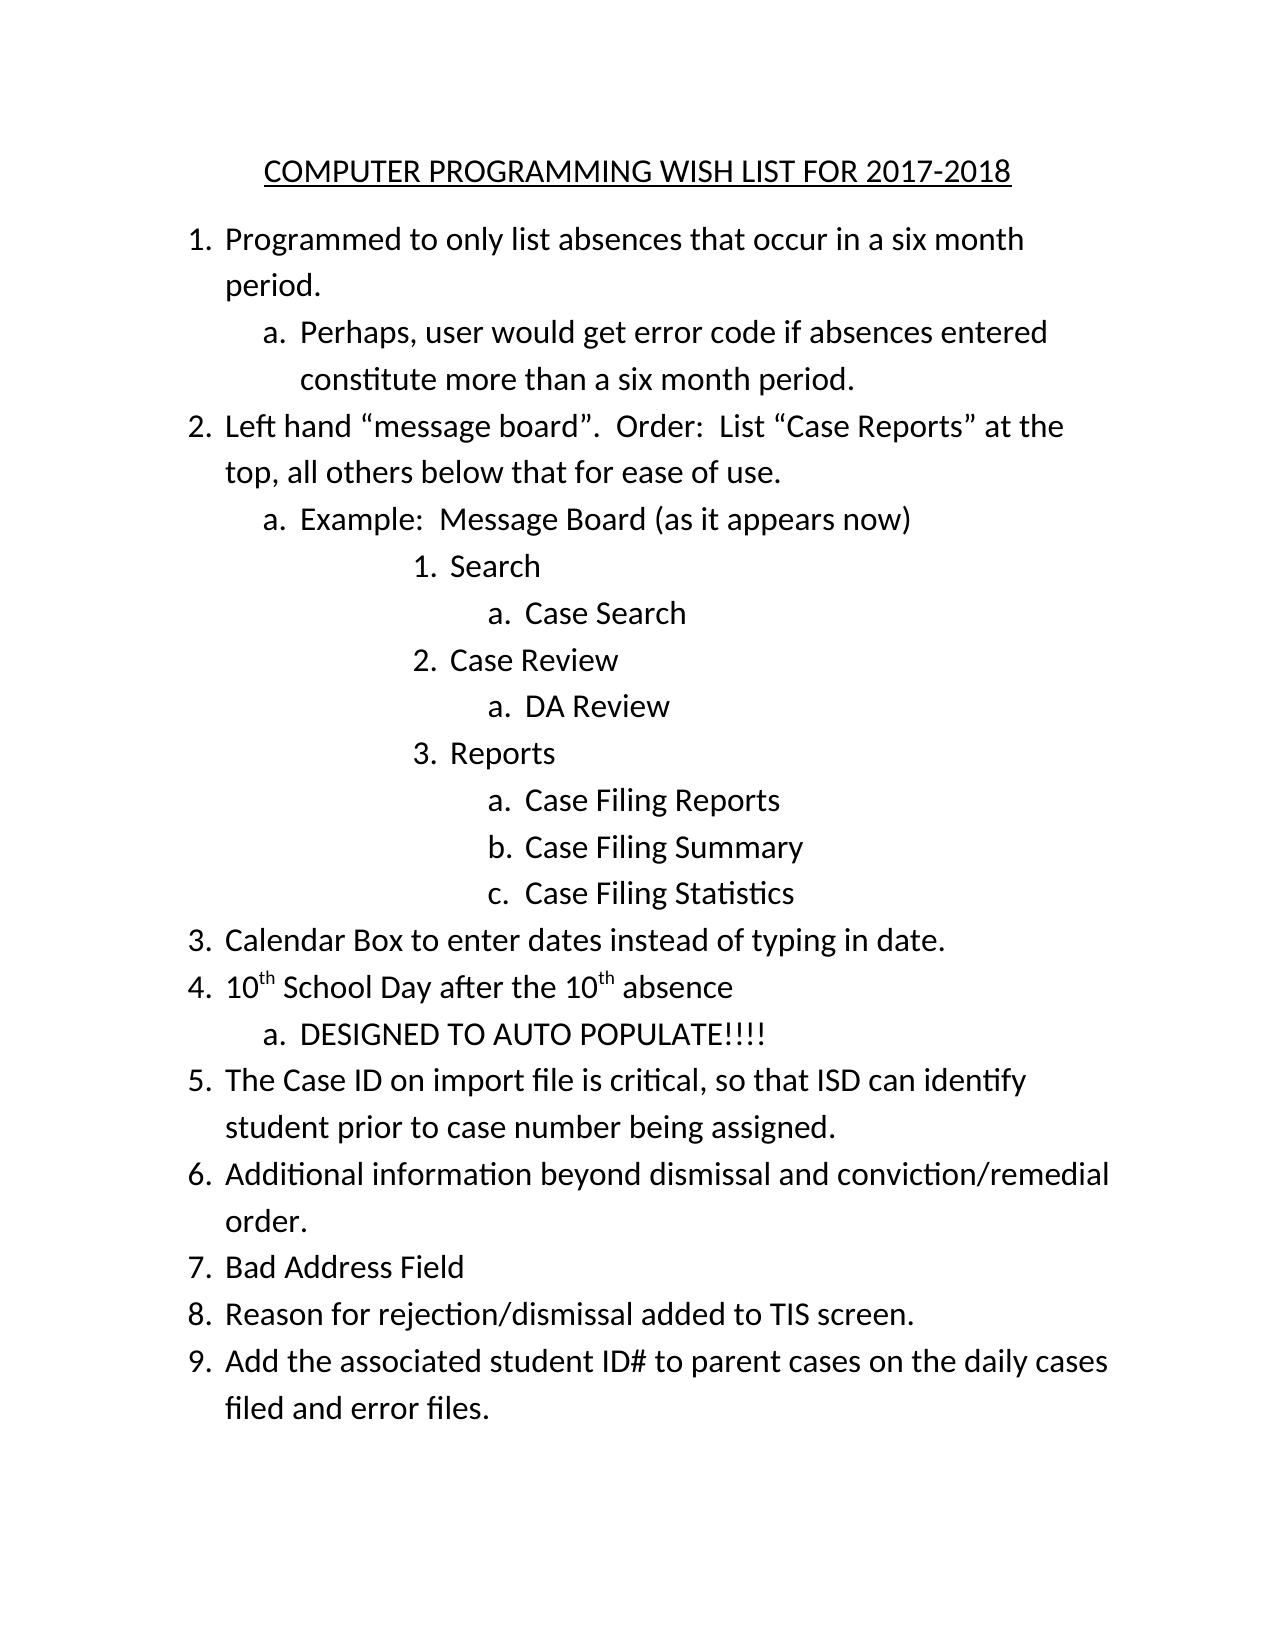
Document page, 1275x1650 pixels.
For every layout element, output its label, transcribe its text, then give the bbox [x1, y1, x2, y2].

list Reason for rejection/dismissal added to TIS screen. [187, 1293, 1125, 1334]
list Case Review [412, 638, 1125, 679]
list Additional information beyond dismissal and conviction/remedial order. [187, 1153, 1125, 1241]
list DESIGNED TO AUTO POPULATE!!!! [262, 1013, 1125, 1053]
list Programmed to only list absences that occur in a six month period. [187, 218, 1125, 305]
list The Case ID on import file is critical, so that ISD can identify student prior to case number being assigned. [187, 1059, 1125, 1147]
list Bad Address Field [187, 1247, 1125, 1287]
list DA Review [487, 685, 1125, 726]
list Left hand “message board”. Order: List “Case Reports” at the top, all others below that for ease of use. [187, 405, 1125, 492]
text COMPUTER PROGRAMMING WISH LIST FOR 2017-2018 [150, 150, 1125, 191]
list Case Filing Reports [487, 779, 1125, 819]
list Case Filing Statistics [487, 872, 1125, 913]
list Case Filing Summary [487, 826, 1125, 866]
list Case Search [487, 592, 1125, 632]
list Reports [412, 732, 1125, 773]
list Search [412, 545, 1125, 586]
list Example: Message Board (as it appears now) [262, 498, 1125, 539]
list Add the associated student ID# to parent cases on the daily cases filed and error files. [187, 1340, 1125, 1428]
list 10th School Day after the 10th absence [187, 966, 1125, 1007]
list Perhaps, user would get error code if absences entered constitute more than a six month period. [262, 311, 1125, 399]
list Calendar Box to enter dates instead of typing in date. [187, 919, 1125, 960]
